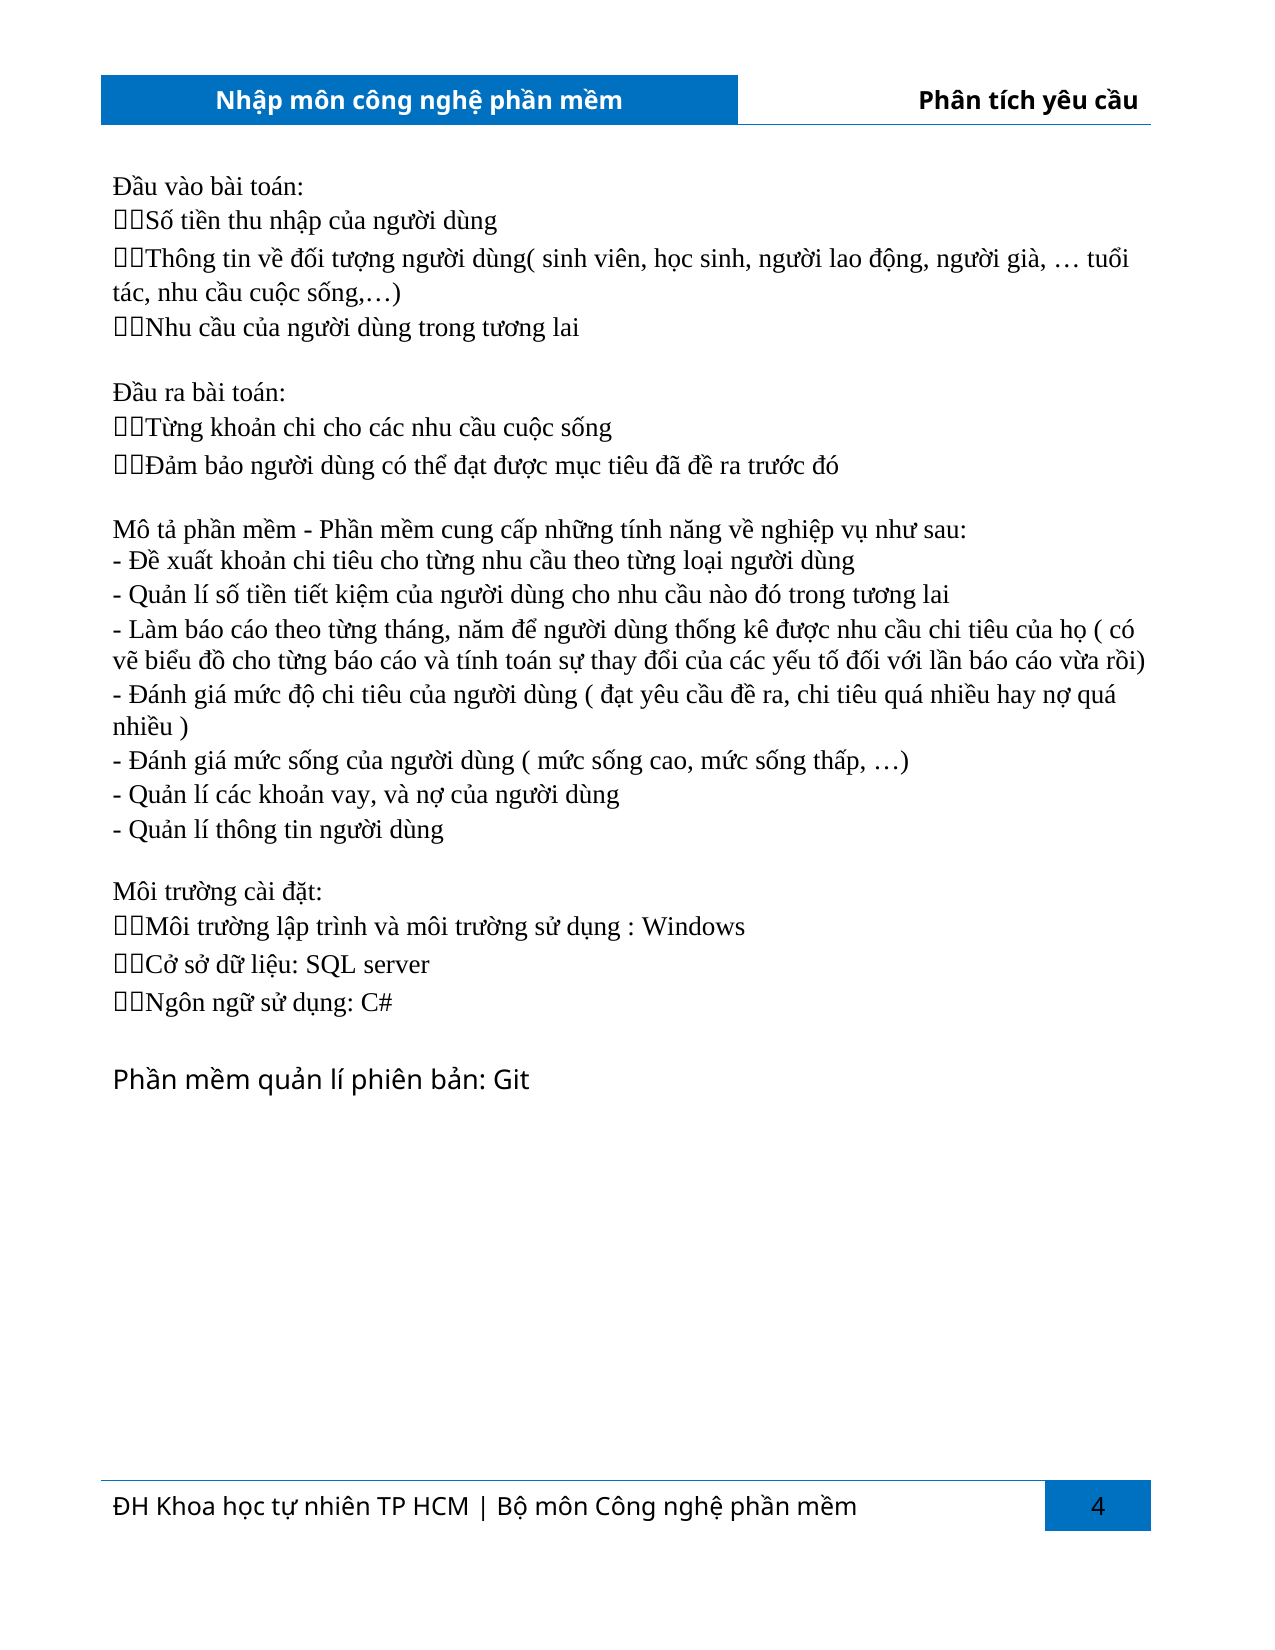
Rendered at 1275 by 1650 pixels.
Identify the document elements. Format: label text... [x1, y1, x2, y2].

text Mô tả phần mềm - Phần mềm cung cấp những tính năng về nghiệp vụ như sau: [112, 513, 1162, 544]
text Từng khoản chi cho các nhu cầu cuộc sống [112, 407, 1162, 444]
text Thông tin về đối tượng người dùng( sinh viên, học sinh, người lao động, người già, … tuổi tác, nhu cầu cuộc sống,…) [112, 239, 1162, 307]
text - Đánh giá mức sống của người dùng ( mức sống cao, mức sống thấp, …) [112, 744, 1162, 775]
text - Đánh giá mức độ chi tiêu của người dùng ( đạt yêu cầu đề ra, chi tiêu quá nhiều hay nợ quá nhiều ) [112, 678, 1162, 741]
text Đảm bảo người dùng có thể đạt được mục tiêu đã đề ra trước đó [112, 445, 1162, 482]
text Đầu vào bài toán: [112, 169, 1162, 201]
text - Quản lí thông tin người dùng [112, 813, 1162, 844]
text Phần mềm quản lí phiên bản: Git [112, 1061, 1162, 1098]
text - Làm báo cáo theo từng tháng, năm để người dùng thống kê được nhu cầu chi tiêu của họ ( có vẽ biểu đồ cho từng báo cáo và tính toán sự thay đổi của các yếu tố đối với lần báo cáo vừa rồi) [112, 613, 1162, 675]
text - Quản lí số tiền tiết kiệm của người dùng cho nhu cầu nào đó trong tương lai [112, 579, 1162, 610]
text Đầu ra bài toán: [112, 376, 1162, 407]
text Cở sở dữ liệu: SQL server [112, 944, 1162, 981]
text Nhu cầu của người dùng trong tương lai [112, 308, 1162, 345]
text - Quản lí các khoản vay, và nợ của người dùng [112, 778, 1162, 809]
text Môi trường lập trình và môi trường sử dụng : Windows [112, 906, 1162, 943]
text Ngôn ngữ sử dụng: C# [112, 982, 1162, 1019]
text Môi trường cài đặt: [112, 875, 1162, 906]
text - Đề xuất khoản chi tiêu cho từng nhu cầu theo từng loại người dùng [112, 544, 1162, 575]
text Số tiền thu nhập của người dùng [112, 201, 1162, 238]
